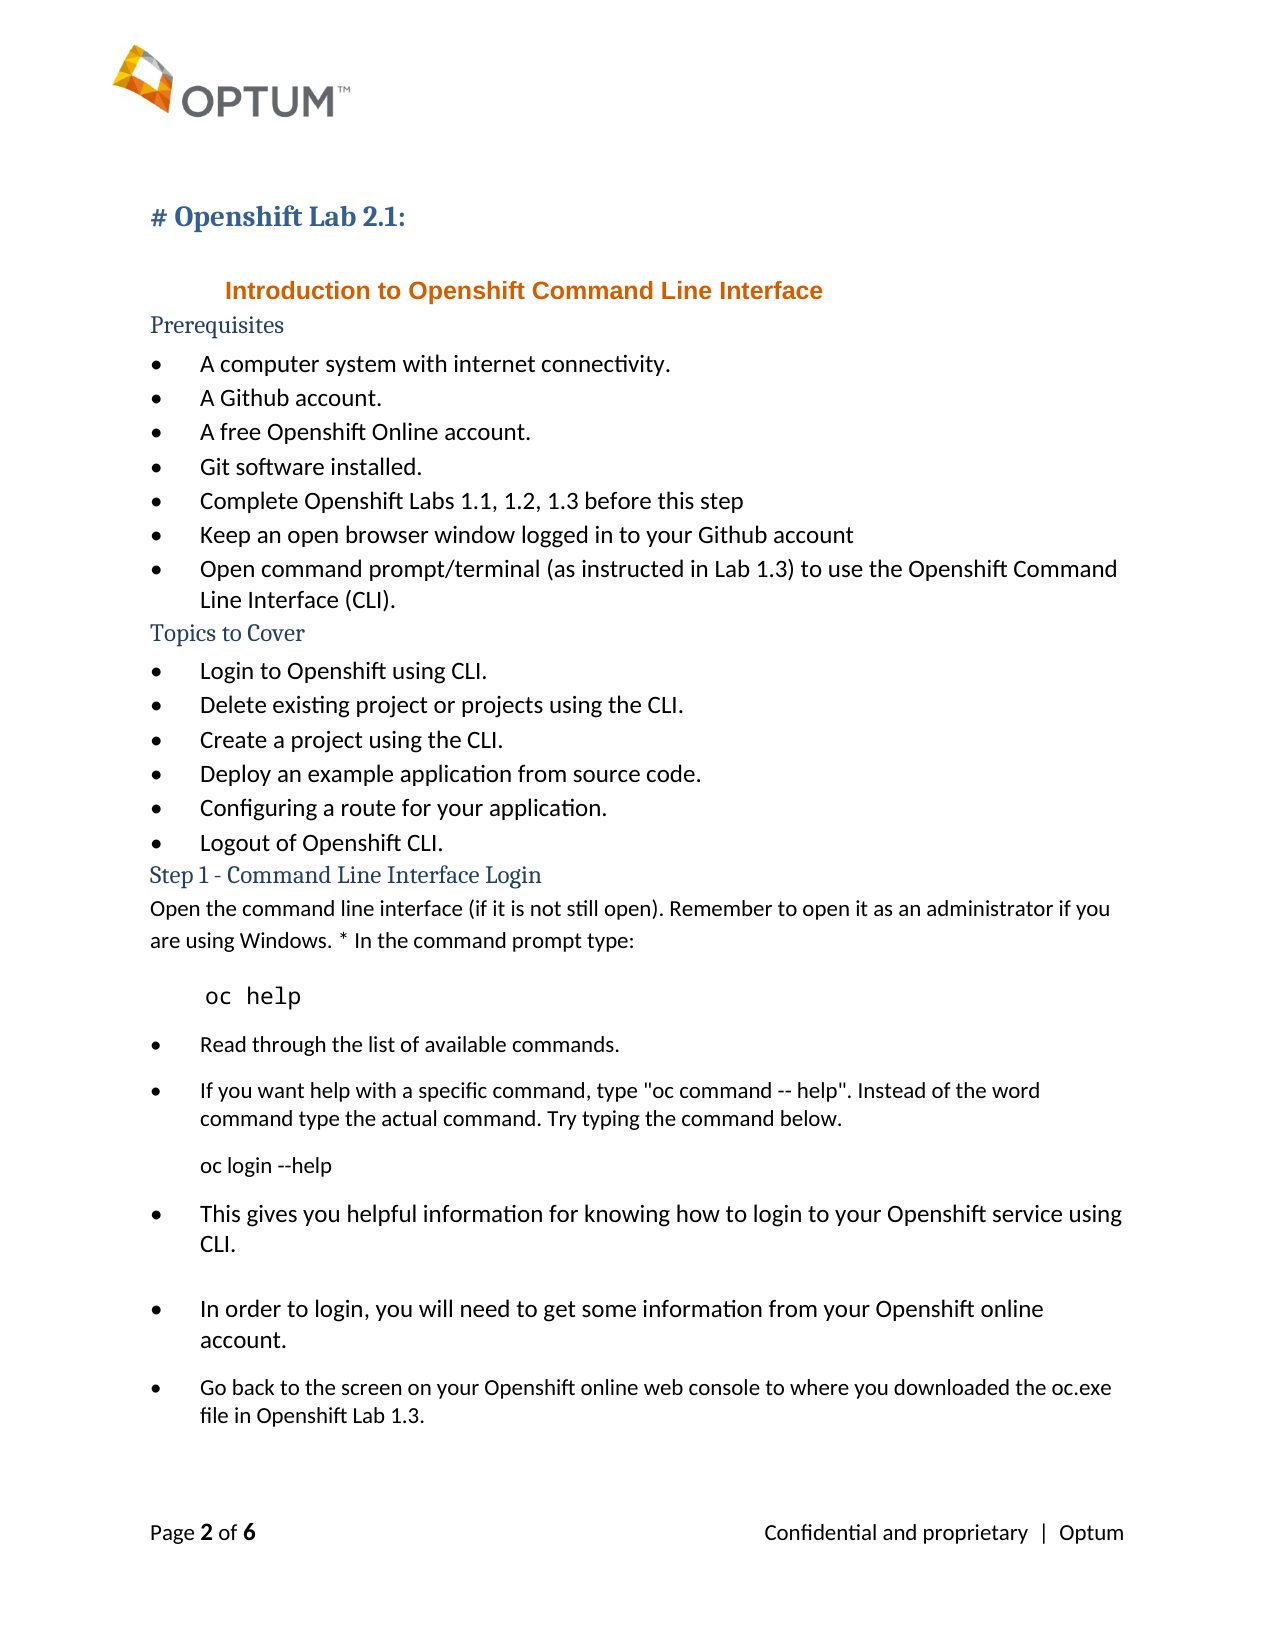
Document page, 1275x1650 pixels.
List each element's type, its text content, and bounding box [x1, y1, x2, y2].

subtitle # Openshift Lab 2.1: [150, 200, 1125, 233]
list Keep an open browser window logged in to your Github account [150, 519, 1125, 550]
list A free Openshift Online account. [150, 416, 1125, 447]
list Deploy an example application from source code. [150, 758, 1125, 789]
list oc login --help [150, 1151, 1125, 1179]
list In order to login, you will need to get some information from your Openshift online account. [150, 1293, 1125, 1354]
subtitle Prerequisites [150, 311, 1125, 340]
list Git software installed. [150, 451, 1125, 481]
list Login to Openshift using CLI. [150, 655, 1125, 686]
list This gives you helpful information for knowing how to login to your Openshift service using CLI. [150, 1198, 1125, 1289]
text Open the command line interface (if it is not still open). Remember to open it as an administrator if you are using Windows. * In the command prompt type: [150, 894, 1125, 955]
list A computer system with internet connectivity. [150, 348, 1125, 378]
list If you want help with a specific command, type "oc command -- help". Instead of the word command type the actual command. Try typing the command below. [150, 1076, 1125, 1132]
text oc help [150, 980, 1125, 1011]
subtitle Step 1 - Command Line Interface Login [150, 861, 1125, 890]
list A Github account. [150, 382, 1125, 413]
list Delete existing project or projects using the CLI. [150, 690, 1125, 720]
list Go back to the screen on your Openshift online web console to where you downloaded the oc.exe file in Openshift Lab 1.3. [150, 1373, 1125, 1429]
list Create a project using the CLI. [150, 724, 1125, 754]
list Read through the list of available commands. [150, 1030, 1125, 1058]
subtitle Introduction to Openshift Command Line Interface [225, 276, 1125, 305]
list Logout of Openshift CLI. [150, 827, 1125, 857]
picture [100, 32, 361, 129]
list Open command prompt/terminal (as instructed in Lab 1.3) to use the Openshift Command Line Interface (CLI). [150, 553, 1125, 614]
subtitle Topics to Cover [150, 619, 1125, 647]
list Configuring a route for your application. [150, 792, 1125, 823]
list Complete Openshift Labs 1.1, 1.2, 1.3 before this step [150, 485, 1125, 515]
